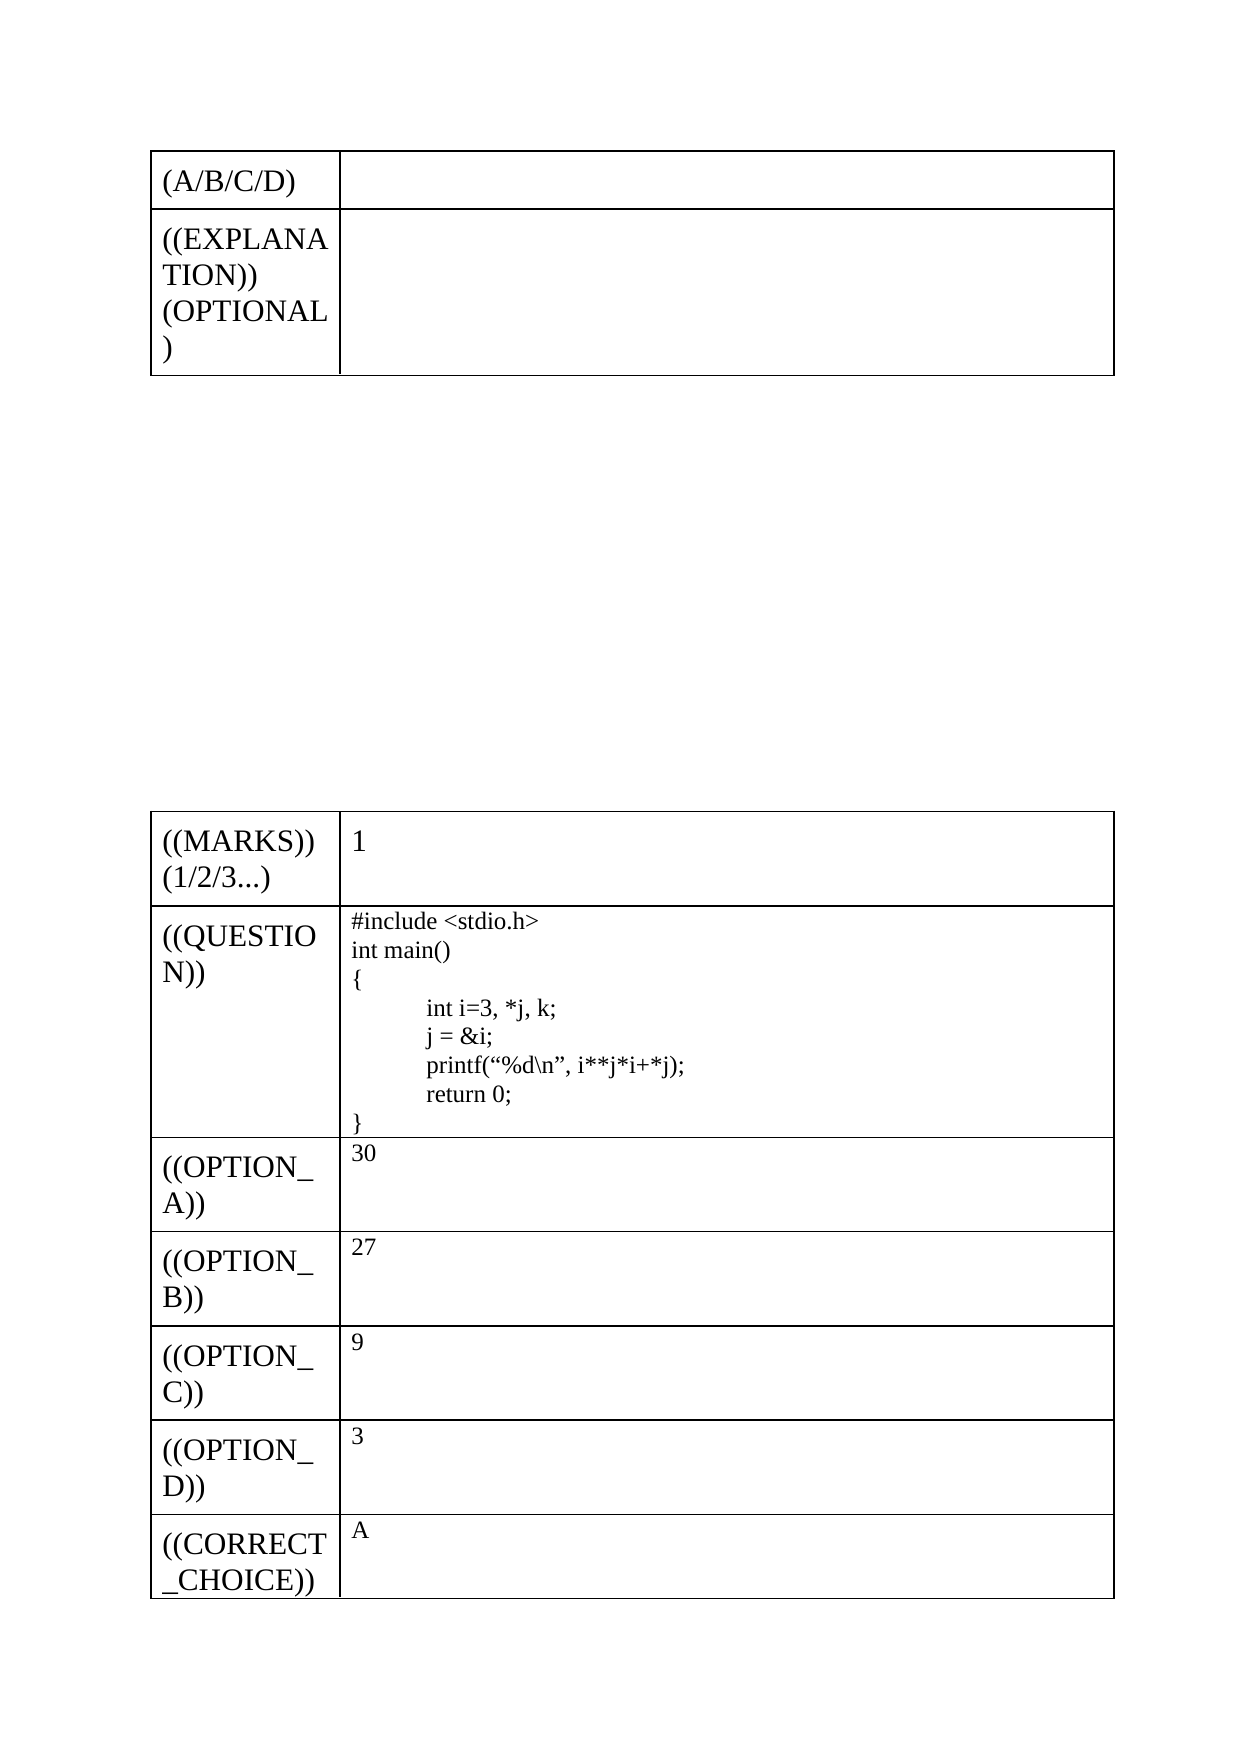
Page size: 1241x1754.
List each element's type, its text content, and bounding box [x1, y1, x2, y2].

table_header 1 [341, 812, 1113, 905]
table_cell ((EXPLANATION)) (OPTIONAL) [152, 210, 339, 374]
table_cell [152, 152, 339, 208]
table_cell ((OPTION_D)) [152, 1421, 339, 1513]
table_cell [152, 1515, 339, 1597]
table_cell 30 [341, 1138, 1113, 1231]
table_cell 9 [341, 1327, 1113, 1419]
table_cell A [341, 1515, 1113, 1597]
table_cell #include <stdio.h> int main() { int i=3, *j, k; j = &i; printf(“%d\n”, i**j*i+*j); return 0; } [341, 907, 1113, 1136]
table_cell 3 [341, 1421, 1113, 1513]
table_cell 27 [341, 1232, 1113, 1325]
table_cell [341, 210, 1113, 374]
table_cell D [341, 152, 1113, 208]
table_cell ((OPTION_A)) [152, 1138, 339, 1231]
table_cell ((OPTION_C)) [152, 1327, 339, 1419]
table_cell ((QUESTION)) [152, 907, 339, 1136]
table_cell ((OPTION_B)) [152, 1232, 339, 1325]
table_header ((MARKS)) (1/2/3...) [152, 812, 339, 905]
